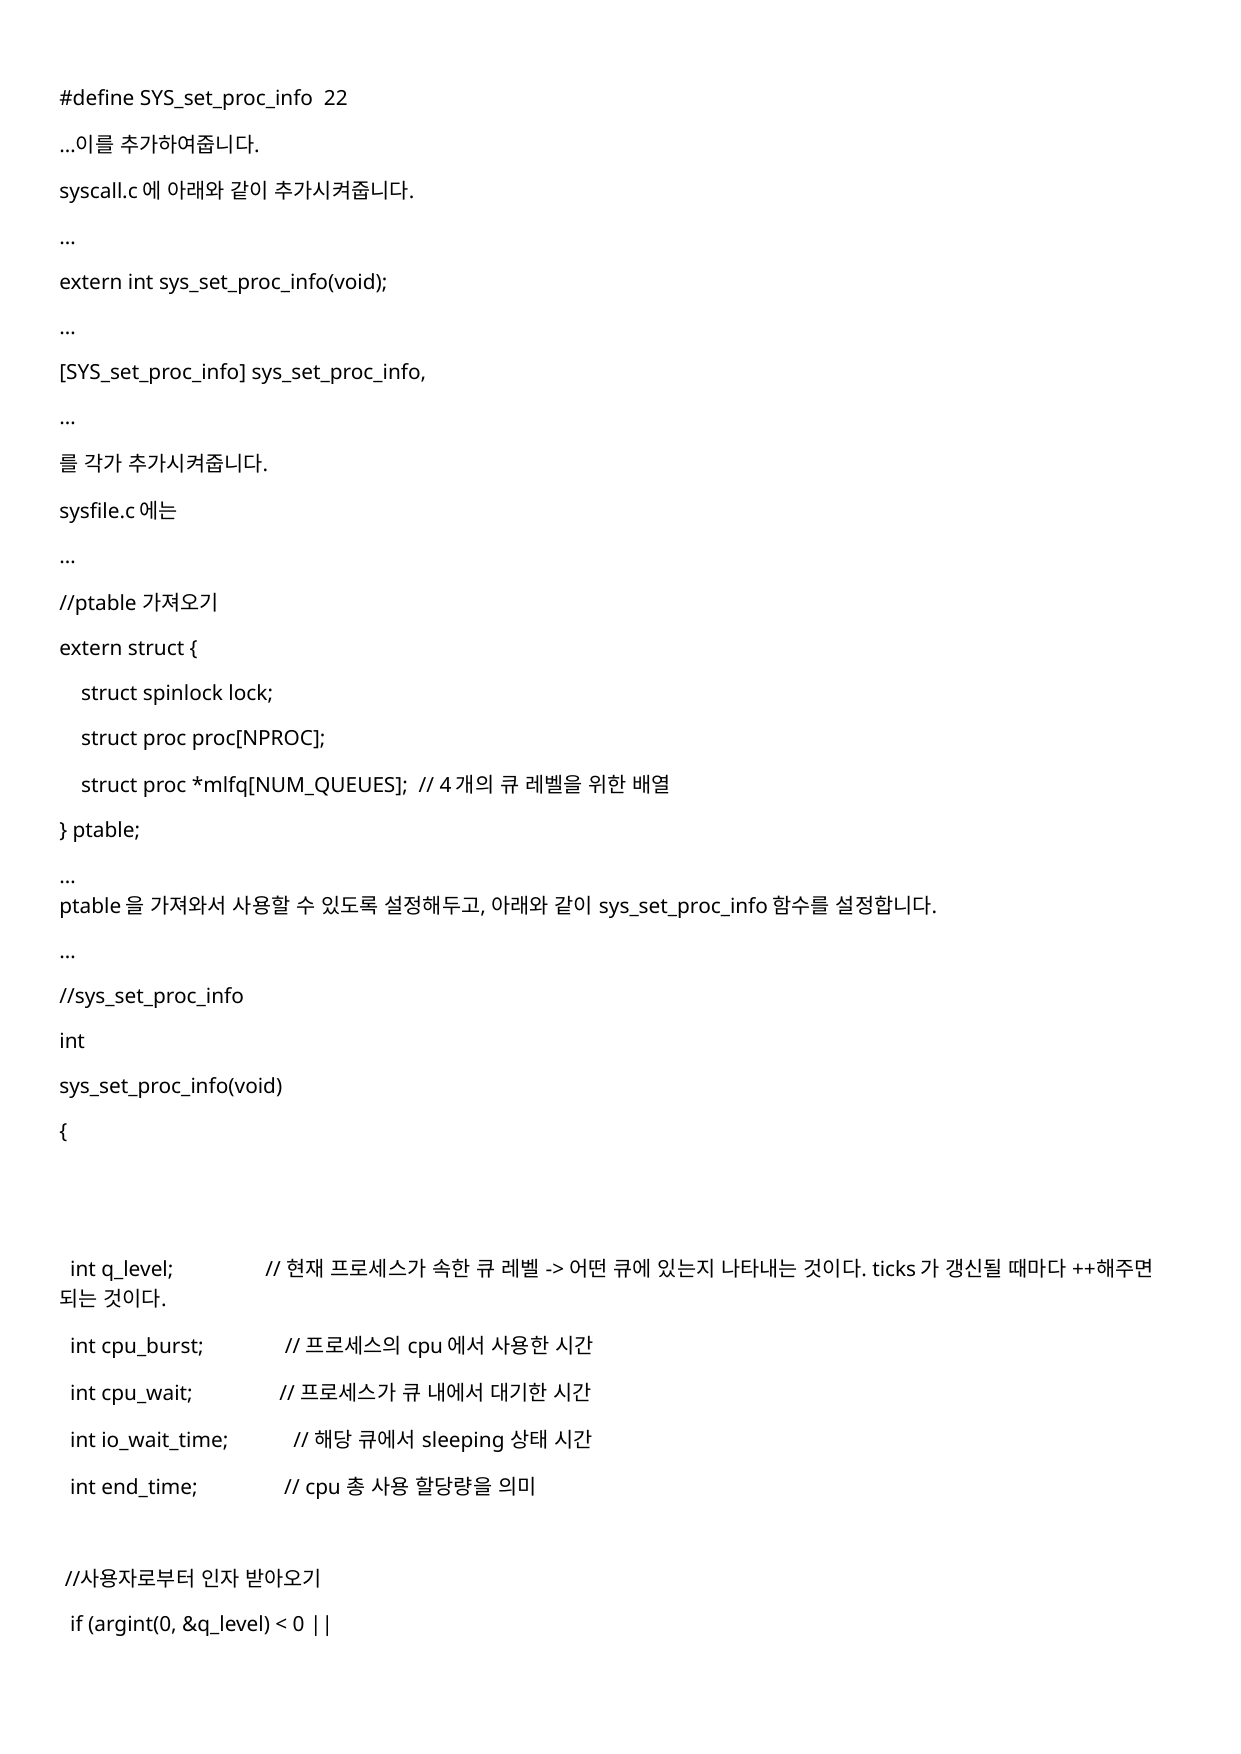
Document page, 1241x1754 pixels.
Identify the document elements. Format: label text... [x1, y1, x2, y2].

text extern int sys_set_proc_info(void); [59, 267, 1181, 295]
text sys_set_proc_info(void) [59, 1071, 1181, 1100]
text #define SYS_set_proc_info 22 [59, 83, 1181, 111]
text struct proc proc[NPROC]; [59, 723, 1181, 752]
text … [59, 312, 1181, 340]
text sysfile.c에는 [59, 494, 1181, 524]
text struct spinlock lock; [59, 678, 1181, 707]
text … [59, 541, 1181, 570]
text int cpu_wait; // 프로세스가 큐 내에서 대기한 시간 [59, 1376, 1181, 1406]
text int cpu_burst; // 프로세스의 cpu에서 사용한 시간 [59, 1329, 1181, 1359]
text if (argint(0, &q_level) < 0 || [59, 1609, 1181, 1638]
text struct proc *mlfq[NUM_QUEUES]; // 4개의 큐 레벨을 위한 배열 [59, 769, 1181, 799]
text int end_time; // cpu 총 사용 할당량을 의미 [59, 1470, 1181, 1500]
text …이를 추가하여줍니다. [59, 128, 1181, 158]
text //ptable 가져오기 [59, 586, 1181, 617]
text int q_level; // 현재 프로세스가 속한 큐 레벨 -> 어떤 큐에 있는지 나타내는 것이다. ticks가 갱신될 때마다 ++해주면 되는 것이다. [59, 1252, 1181, 1312]
text … [59, 936, 1181, 964]
text [SYS_set_proc_info] sys_set_proc_info, [59, 357, 1181, 386]
text int io_wait_time; // 해당 큐에서 sleeping 상태 시간 [59, 1423, 1181, 1453]
text … [59, 222, 1181, 250]
text syscall.c에 아래와 같이 추가시켜줍니다. [59, 175, 1181, 205]
text 를 각가 추가시켜줍니다. [59, 447, 1181, 478]
text { [59, 1117, 1181, 1145]
text //sys_set_proc_info [59, 981, 1181, 1010]
text //사용자로부터 인자 받아오기 [59, 1562, 1181, 1592]
text } ptable; [59, 816, 1181, 844]
text int [59, 1026, 1181, 1055]
text … ptable을 가져와서 사용할 수 있도록 설정해두고, 아래와 같이 sys_set_proc_info함수를 설정합니다. [59, 861, 1181, 919]
text … [59, 402, 1181, 431]
text extern struct { [59, 633, 1181, 662]
